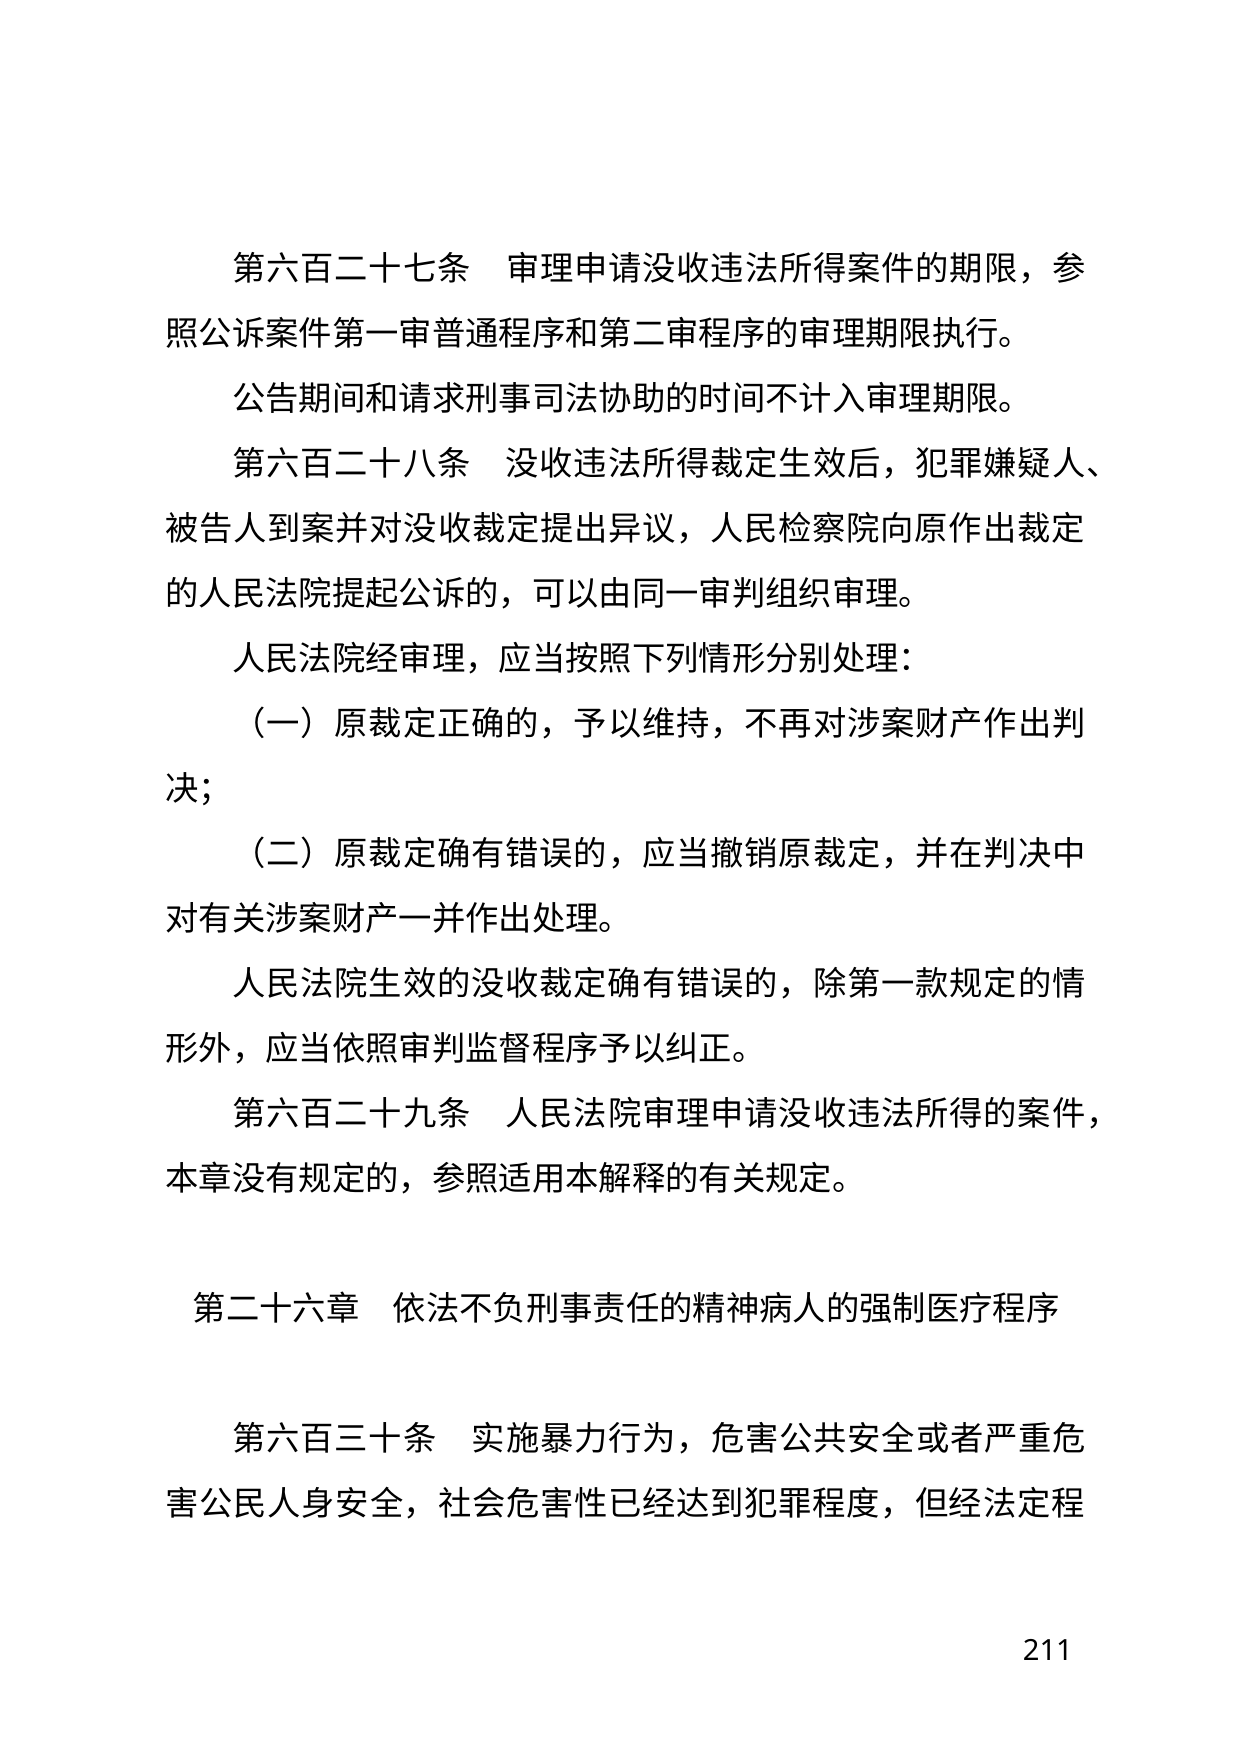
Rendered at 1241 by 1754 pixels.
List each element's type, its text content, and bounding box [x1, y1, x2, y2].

text 人民法院经审理，应当按照下列情形分别处理： [165, 623, 1087, 688]
text 人民法院生效的没收裁定确有错误的，除第一款规定的情形外，应当依照审判监督程序予以纠正。 [165, 948, 1087, 1078]
text 第六百二十八条 没收违法所得裁定生效后，犯罪嫌疑人、被告人到案并对没收裁定提出异议，人民检察院向原作出裁定的人民法院提起公诉的，可以由同一审判组织审理。 [165, 428, 1087, 623]
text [165, 1403, 1087, 1533]
text （一）原裁定正确的，予以维持，不再对涉案财产作出判决； [165, 688, 1087, 818]
text 第六百二十七条 审理申请没收违法所得案件的期限，参照公诉案件第一审普通程序和第二审程序的审理期限执行。 [165, 233, 1087, 363]
text 第二十六章 依法不负刑事责任的精神病人的强制医疗程序 [165, 1273, 1087, 1338]
text 第六百二十九条 人民法院审理申请没收违法所得的案件，本章没有规定的，参照适用本解释的有关规定。 [165, 1078, 1087, 1208]
text 公告期间和请求刑事司法协助的时间不计入审理期限。 [165, 363, 1087, 428]
text （二）原裁定确有错误的，应当撤销原裁定，并在判决中对有关涉案财产一并作出处理。 [165, 818, 1087, 948]
